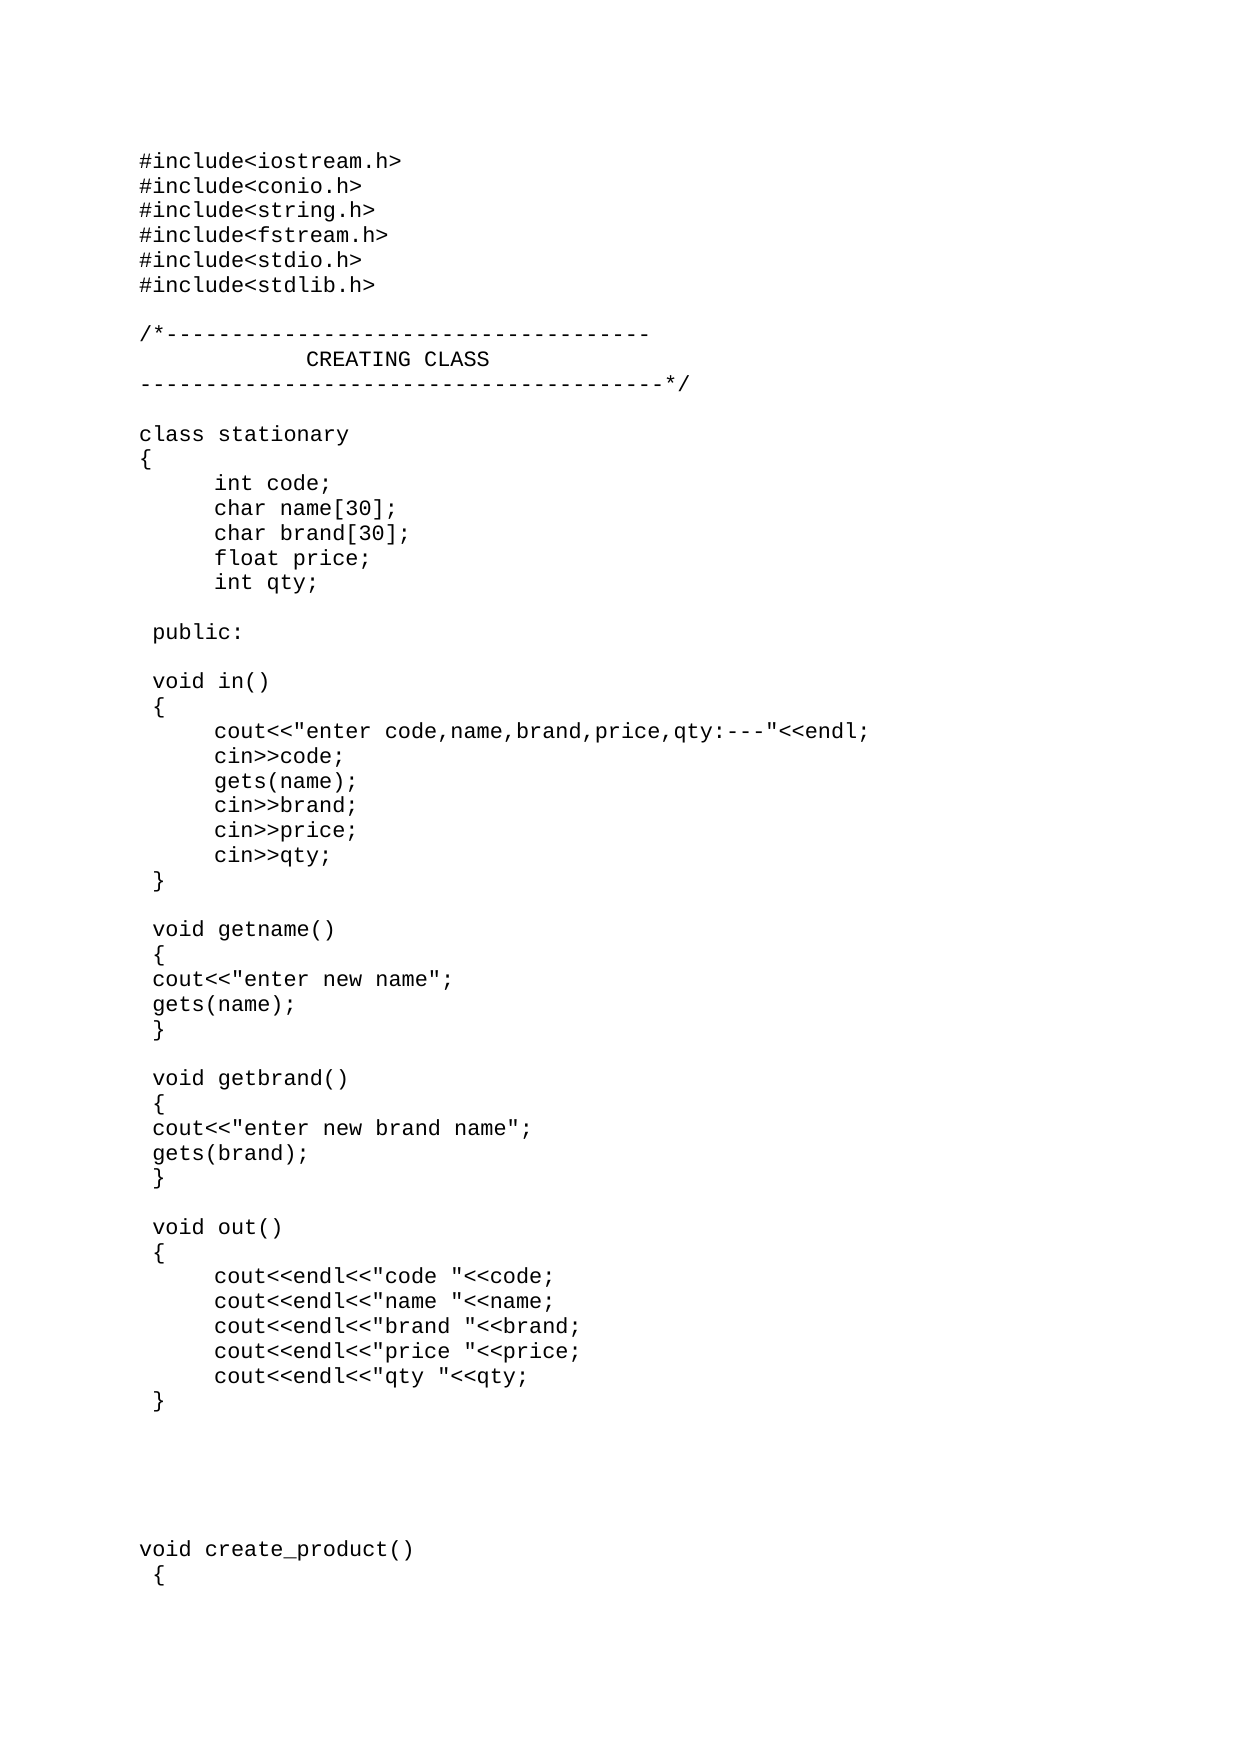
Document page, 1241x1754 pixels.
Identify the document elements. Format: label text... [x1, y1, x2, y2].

text CREATING CLASS [139, 348, 1101, 373]
text #include<iostream.h> [139, 150, 1101, 175]
text cout<<endl<<"price "<<price; [139, 1340, 1101, 1365]
text cout<<endl<<"code "<<code; [139, 1266, 1101, 1290]
text void create_product() [139, 1538, 1101, 1563]
text { [139, 447, 1101, 472]
text cout<<endl<<"brand "<<brand; [139, 1315, 1101, 1340]
text } [139, 1018, 1101, 1042]
text cin>>brand; [139, 794, 1101, 819]
text gets(brand); [139, 1142, 1101, 1166]
text cout<<"enter code,name,brand,price,qty:---"<<endl; [139, 720, 1101, 745]
text int qty; [139, 571, 1101, 596]
text #include<string.h> [139, 199, 1101, 224]
text #include<conio.h> [139, 175, 1101, 199]
text void getbrand() [139, 1067, 1101, 1092]
text #include<stdio.h> [139, 249, 1101, 274]
text void out() [139, 1216, 1101, 1241]
text { [139, 1563, 1101, 1588]
text cout<<endl<<"qty "<<qty; [139, 1365, 1101, 1389]
text class stationary [139, 423, 1101, 447]
text char brand[30]; [139, 522, 1101, 547]
text cout<<endl<<"name "<<name; [139, 1290, 1101, 1315]
text } [139, 869, 1101, 894]
text /*------------------------------------- [139, 323, 1101, 348]
text gets(name); [139, 993, 1101, 1018]
text cout<<"enter new name"; [139, 968, 1101, 993]
text } [139, 1389, 1101, 1414]
text { [139, 1092, 1101, 1117]
text { [139, 1241, 1101, 1266]
text cin>>price; [139, 819, 1101, 844]
text cin>>code; [139, 745, 1101, 770]
text cin>>qty; [139, 844, 1101, 869]
text gets(name); [139, 770, 1101, 794]
text { [139, 695, 1101, 720]
text int code; [139, 472, 1101, 497]
text #include<stdlib.h> [139, 274, 1101, 299]
text { [139, 943, 1101, 968]
text void getname() [139, 918, 1101, 943]
text public: [139, 621, 1101, 646]
text float price; [139, 547, 1101, 571]
text #include<fstream.h> [139, 224, 1101, 249]
text cout<<"enter new brand name"; [139, 1117, 1101, 1142]
text } [139, 1166, 1101, 1191]
text void in() [139, 671, 1101, 695]
text ----------------------------------------*/ [139, 373, 1101, 398]
text char name[30]; [139, 497, 1101, 522]
